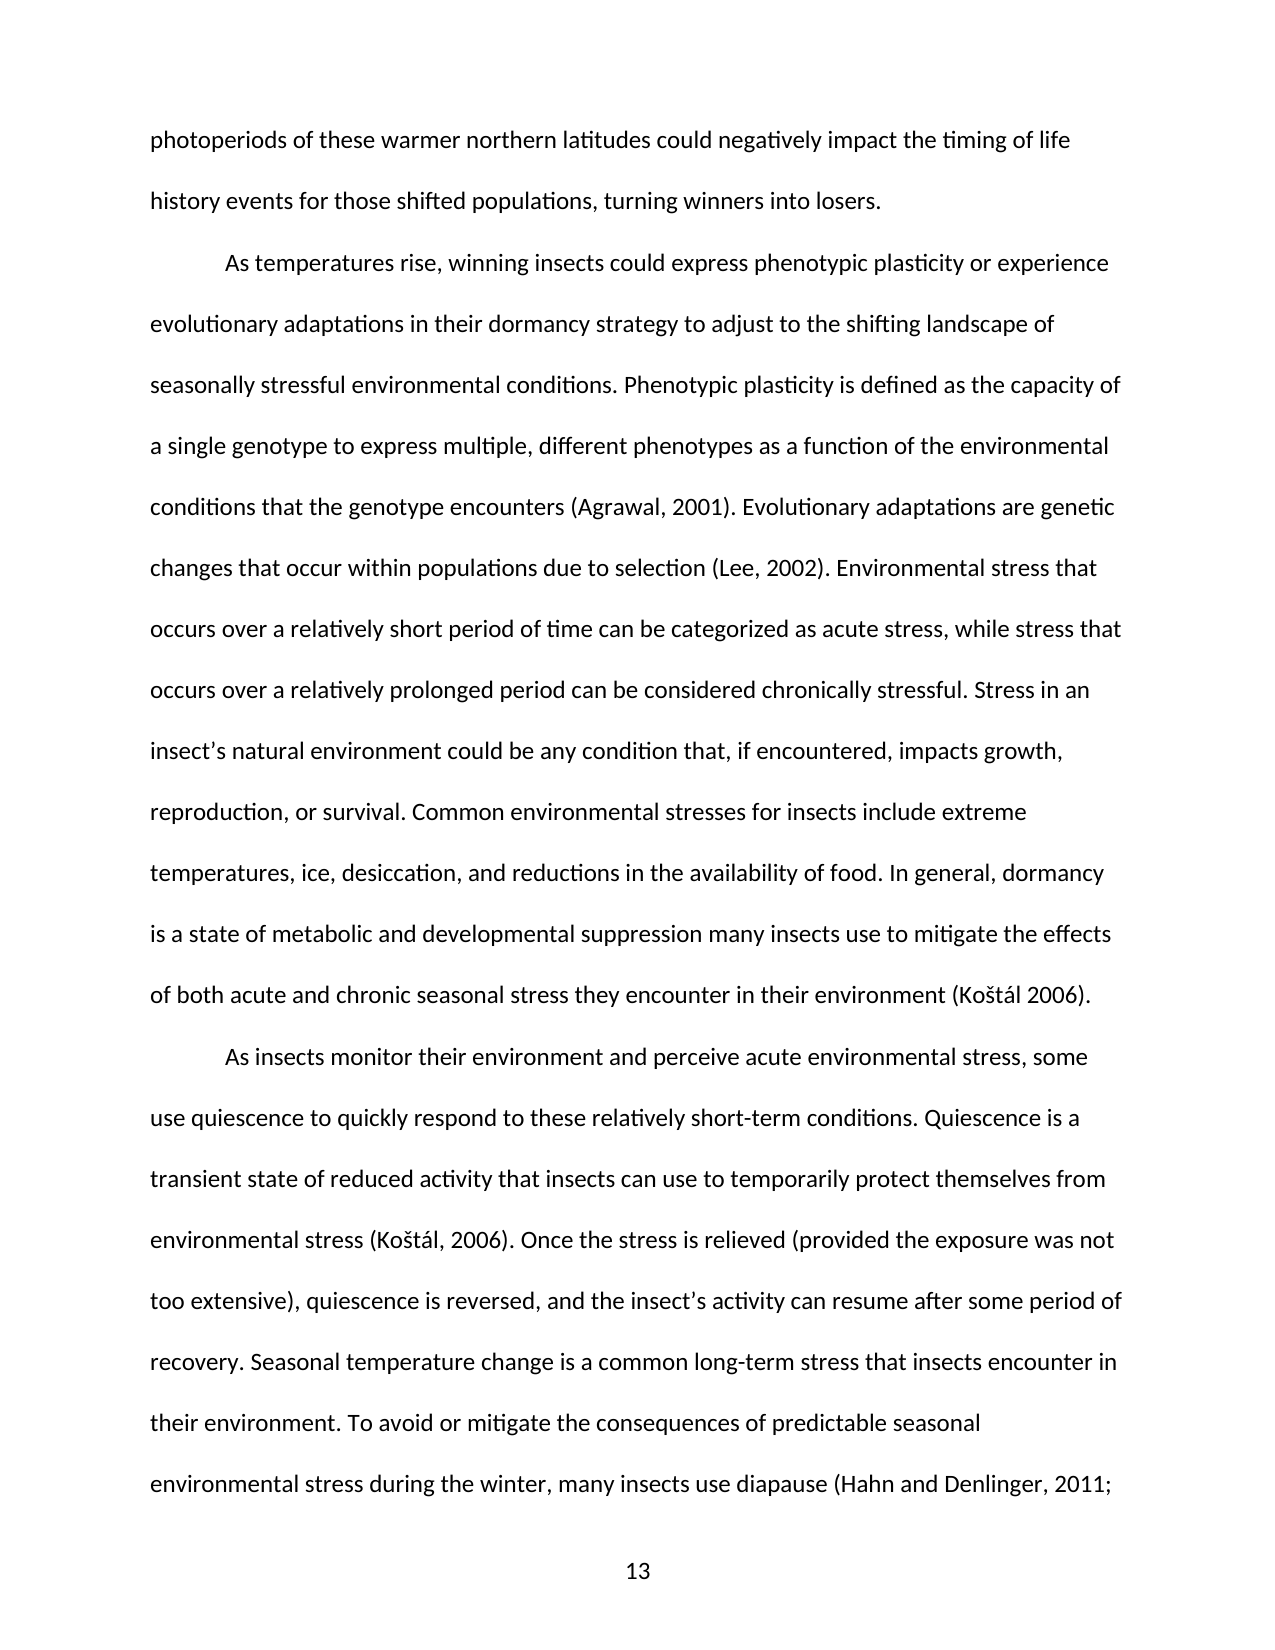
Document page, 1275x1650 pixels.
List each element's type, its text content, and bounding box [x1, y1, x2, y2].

text As temperatures rise, winning insects could express phenotypic plasticity or experience evolutionary adaptations in their dormancy strategy to adjust to the shifting landscape of seasonally stressful environmental conditions. Phenotypic plasticity is defined as the capacity of a single genotype to express multiple, different phenotypes as a function of the environmental conditions that the genotype encounters (Agrawal, 2001). Evolutionary adaptations are genetic changes that occur within populations due to selection (Lee, 2002). Environmental stress that occurs over a relatively short period of time can be categorized as acute stress, while stress that occurs over a relatively prolonged period can be considered chronically stressful. Stress in an insect’s natural environment could be any condition that, if encountered, impacts growth, reproduction, or survival. Common environmental stresses for insects include extreme temperatures, ice, desiccation, and reductions in the availability of food. In general, dormancy is a state of metabolic and developmental suppression many insects use to mitigate the effects of both acute and chronic seasonal stress they encounter in their environment (Koštál 2006). [150, 247, 1124, 1010]
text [150, 124, 1124, 216]
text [150, 1041, 1124, 1499]
